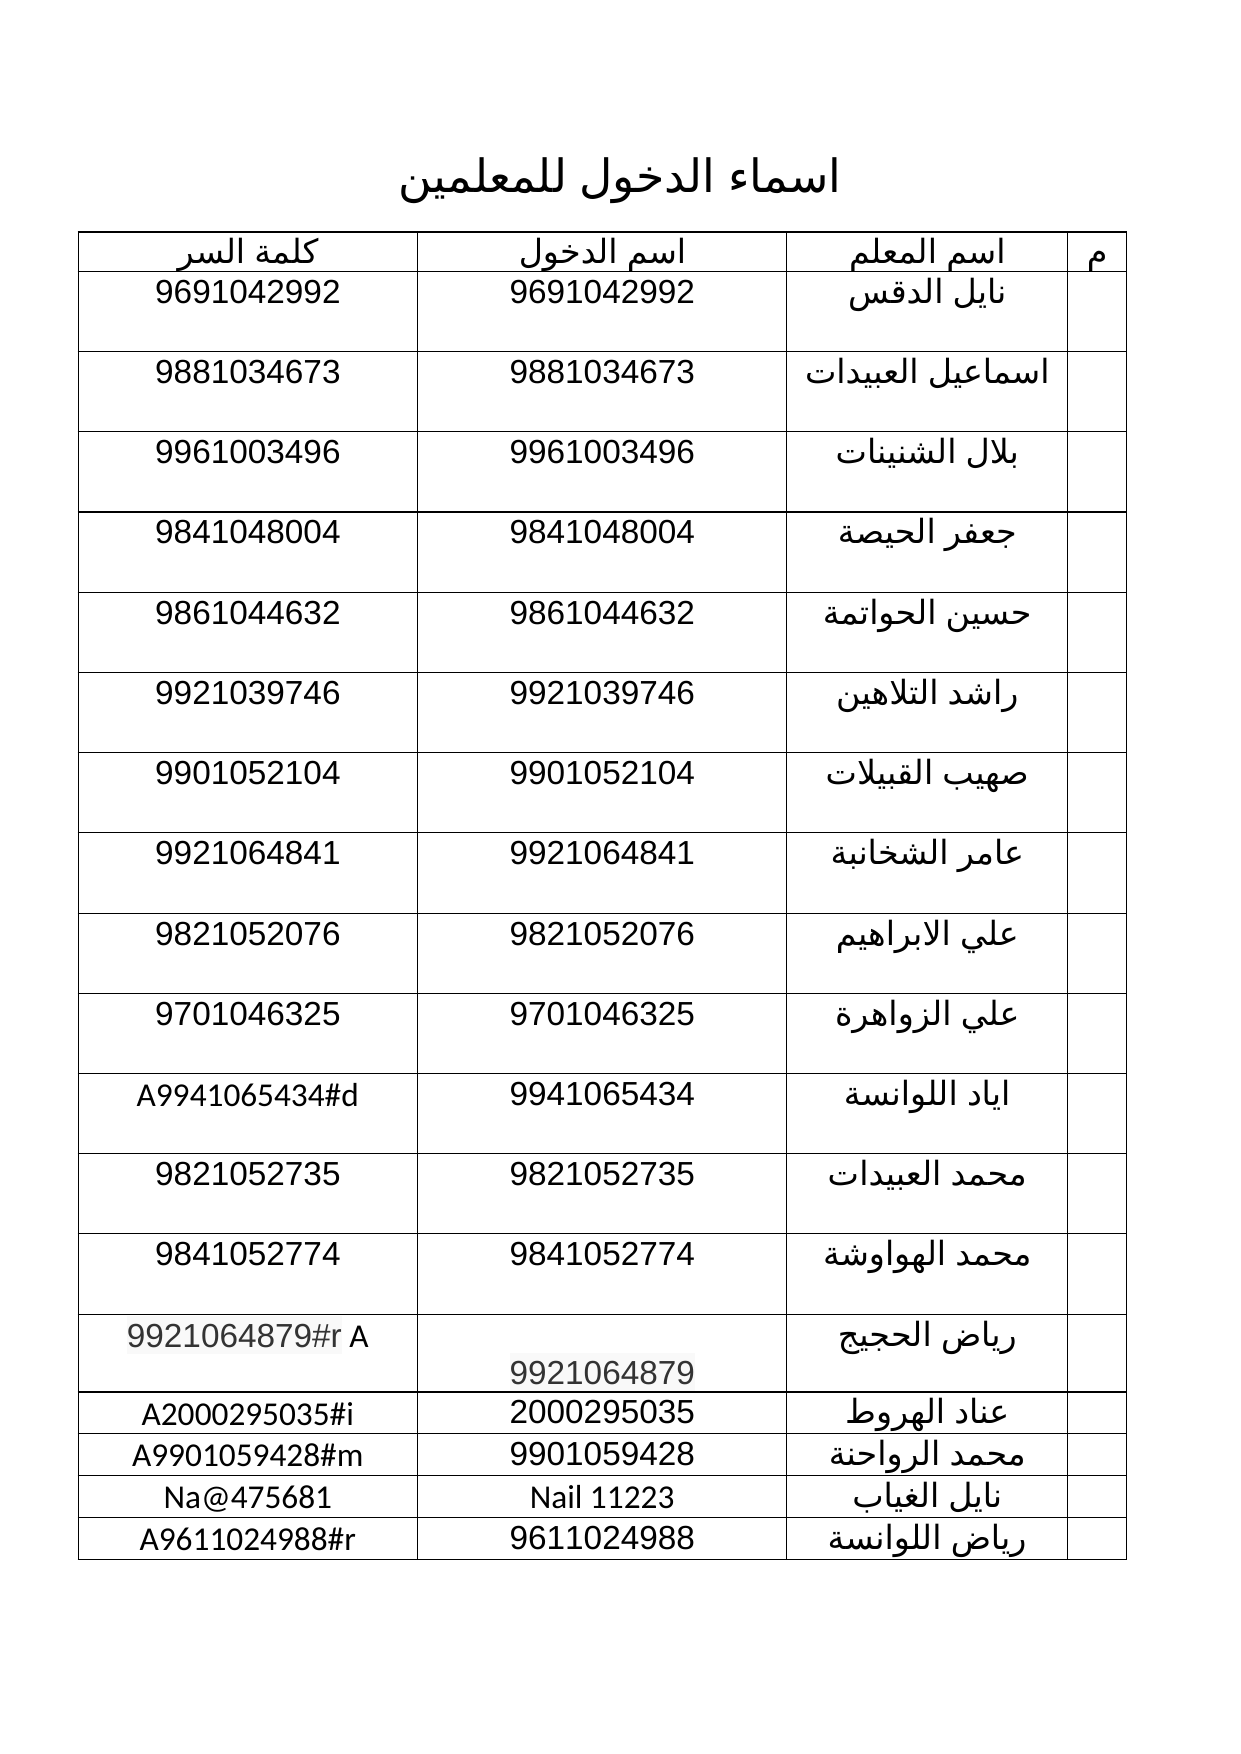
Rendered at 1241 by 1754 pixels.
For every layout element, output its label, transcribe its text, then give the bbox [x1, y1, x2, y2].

table_cell 9841052774 [418, 1234, 786, 1313]
table_cell 9881034673 [418, 352, 786, 431]
table_cell [1068, 914, 1126, 993]
table_cell 9961003496 [79, 432, 417, 511]
table_cell A9901059428#m [79, 1434, 417, 1475]
table_cell 9881034673 [79, 352, 417, 431]
table_cell [1068, 593, 1126, 672]
table_cell [1068, 432, 1126, 511]
table_cell [1068, 1434, 1126, 1475]
table_cell جعفر الحيصة [787, 513, 1067, 592]
table_cell راشد التلاهين [787, 673, 1067, 752]
table_cell عناد الهروط [787, 1393, 1067, 1433]
table_cell بلال الشنينات [787, 432, 1067, 511]
table_cell 9901052104 [79, 753, 417, 832]
table_cell [1068, 673, 1126, 752]
table_cell 9701046325 [79, 994, 417, 1073]
table_cell نايل الدقس [787, 272, 1067, 351]
table_cell [1068, 1518, 1126, 1558]
table_cell 9901052104 [418, 753, 786, 832]
table_cell 9821052735 [79, 1154, 417, 1233]
table_cell [1068, 994, 1126, 1073]
table_cell اسماعيل العبيدات [787, 352, 1067, 431]
table_cell [1068, 1234, 1126, 1313]
table_cell 9841048004 [79, 513, 417, 592]
table_cell عامر الشخانبة [787, 833, 1067, 912]
table_cell رياض اللوانسة [787, 1518, 1067, 1558]
table_header كلمة السر [79, 233, 417, 271]
table_cell محمد الرواحنة [787, 1434, 1067, 1475]
table_cell [1068, 1476, 1126, 1517]
table_cell 9901059428 [418, 1434, 786, 1475]
table_cell نايل الغياب [787, 1476, 1067, 1517]
table_cell 9961003496 [418, 432, 786, 511]
table_cell A9611024988#r [79, 1518, 417, 1558]
table_cell حسين الحواتمة [787, 593, 1067, 672]
table_cell 9921064879#r A [79, 1315, 417, 1391]
table_cell 9921064841 [79, 833, 417, 912]
table_cell 9611024988 [418, 1518, 786, 1558]
table_cell 9921039746 [418, 673, 786, 752]
table_cell [1068, 1074, 1126, 1153]
table_cell [1068, 753, 1126, 832]
table_cell Na@475681 [79, 1476, 417, 1517]
table_cell [1068, 272, 1126, 351]
table_cell 9921039746 [79, 673, 417, 752]
table_cell 9841048004 [418, 513, 786, 592]
table_header اسم المعلم [787, 233, 1067, 271]
table_cell 9691042992 [79, 272, 417, 351]
text اسماء الدخول للمعلمين [187, 150, 1053, 203]
table_cell محمد العبيدات [787, 1154, 1067, 1233]
table_header اسم الدخول [418, 233, 786, 271]
table_cell رياض الحجيج [787, 1315, 1067, 1391]
table_cell [1068, 1154, 1126, 1233]
table_cell علي الابراهيم [787, 914, 1067, 993]
table_cell 9861044632 [418, 593, 786, 672]
table_cell اياد اللوانسة [787, 1074, 1067, 1153]
table_cell 9821052076 [418, 914, 786, 993]
table_cell صهيب القبيلات [787, 753, 1067, 832]
table_cell 9921064879 [418, 1315, 786, 1391]
table_cell [1068, 352, 1126, 431]
table_cell [1068, 833, 1126, 912]
table_cell 9861044632 [79, 593, 417, 672]
table_cell 9821052735 [418, 1154, 786, 1233]
table_cell 9921064841 [418, 833, 786, 912]
table_cell 9941065434 [418, 1074, 786, 1153]
table_cell 2000295035 [418, 1393, 786, 1433]
table_header م [1068, 233, 1126, 271]
table_cell 9821052076 [79, 914, 417, 993]
table_cell [1068, 1315, 1126, 1391]
table_cell [1068, 1393, 1126, 1433]
table_cell A2000295035#i [79, 1393, 417, 1433]
table_cell 9841052774 [79, 1234, 417, 1313]
table_cell علي الزواهرة [787, 994, 1067, 1073]
table_cell Nail 11223 [418, 1476, 786, 1517]
table_cell [1068, 513, 1126, 592]
table_cell محمد الهواوشة [787, 1234, 1067, 1313]
table_cell A9941065434#d [79, 1074, 417, 1153]
table_cell 9701046325 [418, 994, 786, 1073]
table_cell 9691042992 [418, 272, 786, 351]
